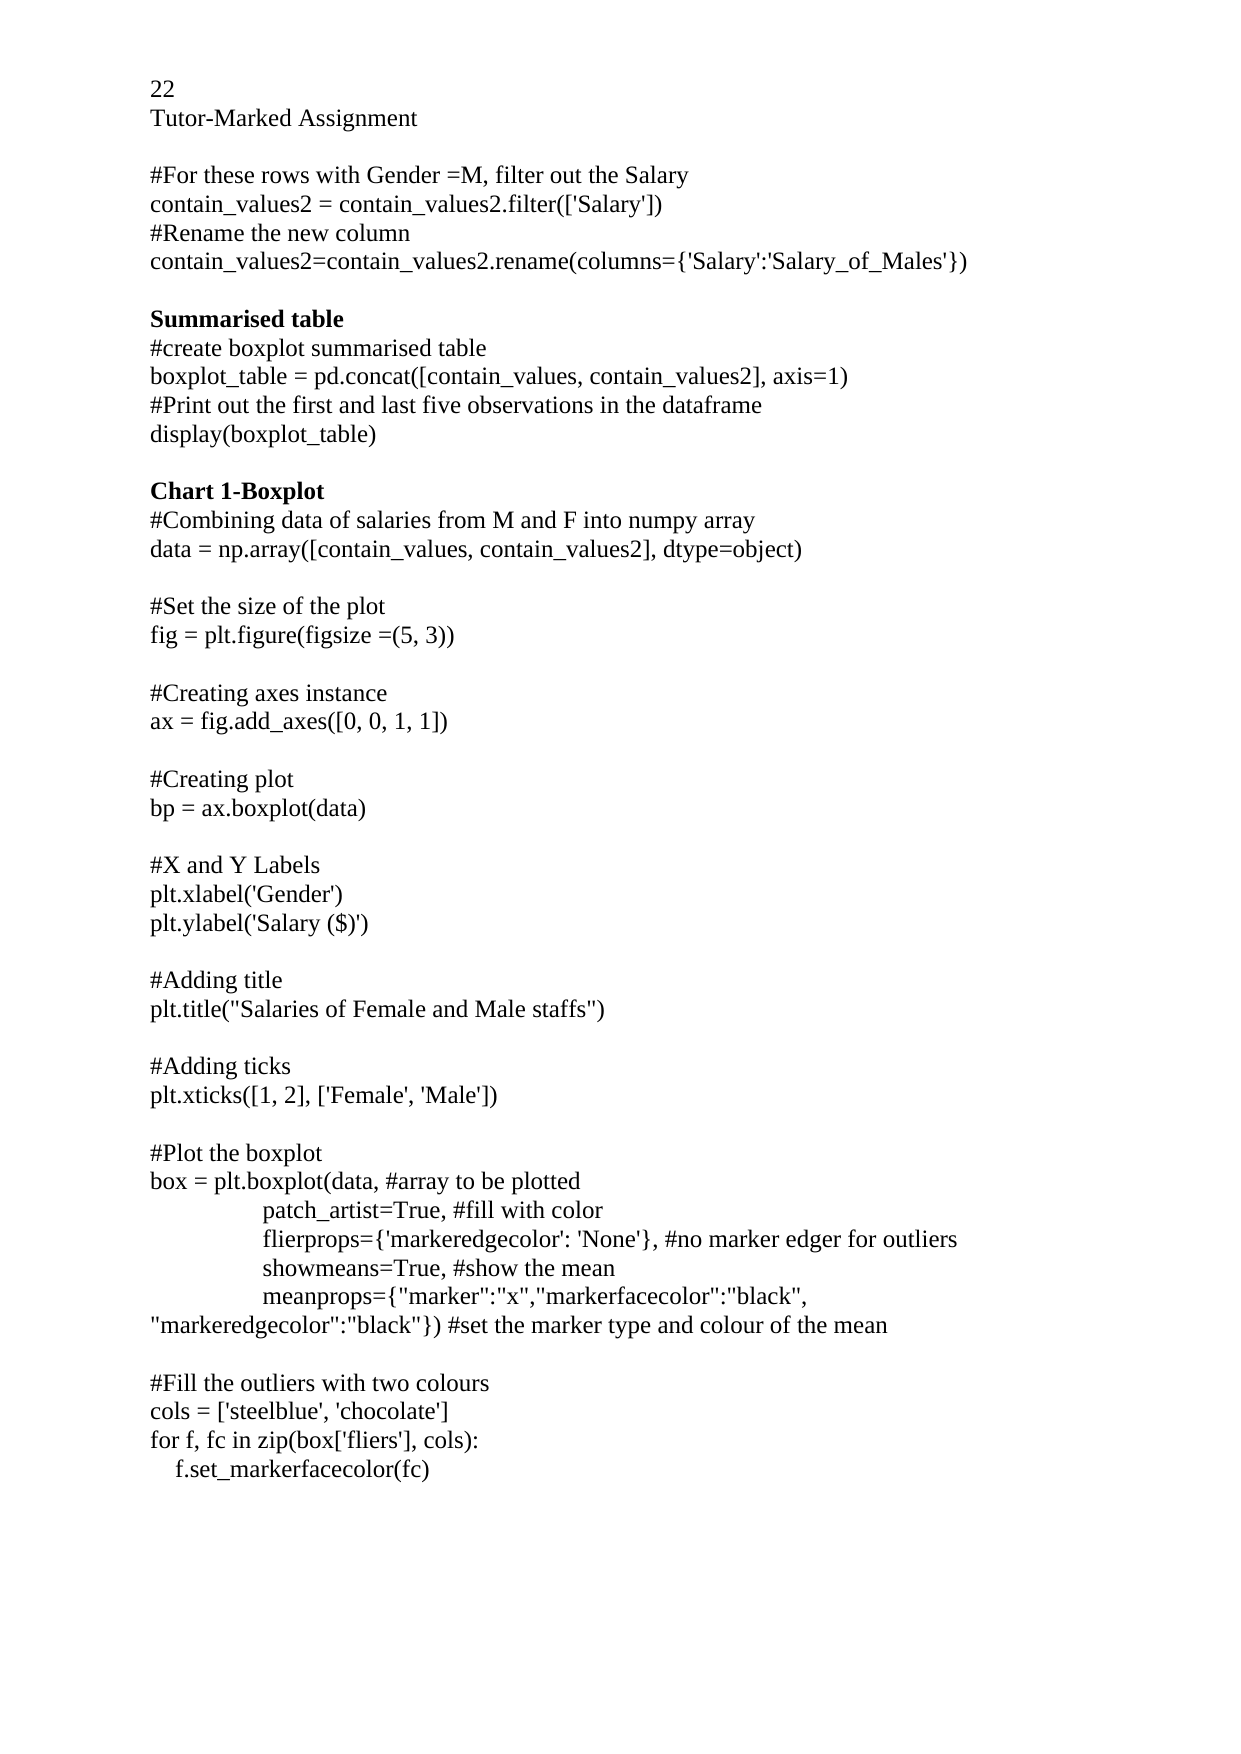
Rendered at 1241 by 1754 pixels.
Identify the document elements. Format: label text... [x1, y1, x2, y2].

text #X and Y Labels [150, 850, 1090, 879]
text ax = fig.add_axes([0, 0, 1, 1]) [150, 706, 1090, 735]
text plt.xlabel('Gender') [150, 879, 1090, 908]
text fig = plt.figure(figsize =(5, 3)) [150, 620, 1090, 649]
text #Print out the first and last five observations in the dataframe [150, 390, 1090, 419]
text #Plot the boxplot [150, 1138, 1090, 1166]
text boxplot_table = pd.concat([contain_values, contain_values2], axis=1) [150, 361, 1090, 390]
text #Adding ticks [150, 1051, 1090, 1080]
text data = np.array([contain_values, contain_values2], dtype=object) [150, 534, 1090, 563]
text f.set_markerfacecolor(fc) [150, 1454, 1090, 1483]
text plt.xticks([1, 2], ['Female', 'Male']) [150, 1080, 1090, 1109]
text cols = ['steelblue', 'chocolate'] [150, 1396, 1090, 1425]
text #Fill the outliers with two colours [150, 1368, 1090, 1396]
text display(boxplot_table) [150, 419, 1090, 448]
text #Rename the new column [150, 218, 1090, 246]
text #Creating plot [150, 764, 1090, 793]
text Chart 1-Boxplot [150, 476, 1090, 505]
text contain_values2 = contain_values2.filter(['Salary']) [150, 189, 1090, 218]
text #Creating axes instance [150, 678, 1090, 706]
text #create boxplot summarised table [150, 333, 1090, 361]
text patch_artist=True, #fill with color [150, 1195, 1090, 1224]
text #For these rows with Gender =M, filter out the Salary [150, 160, 1090, 189]
text #Set the size of the plot [150, 591, 1090, 620]
text Summarised table [150, 304, 1090, 333]
text #Adding title [150, 965, 1090, 994]
text plt.ylabel('Salary ($)') [150, 908, 1090, 936]
text bp = ax.boxplot(data) [150, 793, 1090, 821]
text #Combining data of salaries from M and F into numpy array [150, 505, 1090, 534]
text plt.title("Salaries of Female and Male staffs") [150, 994, 1090, 1023]
text showmeans=True, #show the mean [150, 1253, 1090, 1281]
text contain_values2=contain_values2.rename(columns={'Salary':'Salary_of_Males'}) [150, 246, 1090, 275]
text flierprops={'markeredgecolor': 'None'}, #no marker edger for outliers [150, 1224, 1090, 1253]
text for f, fc in zip(box['fliers'], cols): [150, 1425, 1090, 1454]
text meanprops={"marker":"x","markerfacecolor":"black", "markeredgecolor":"black"}) #set the marker type and colour of the mean [150, 1281, 1090, 1339]
text box = plt.boxplot(data, #array to be plotted [150, 1166, 1090, 1195]
